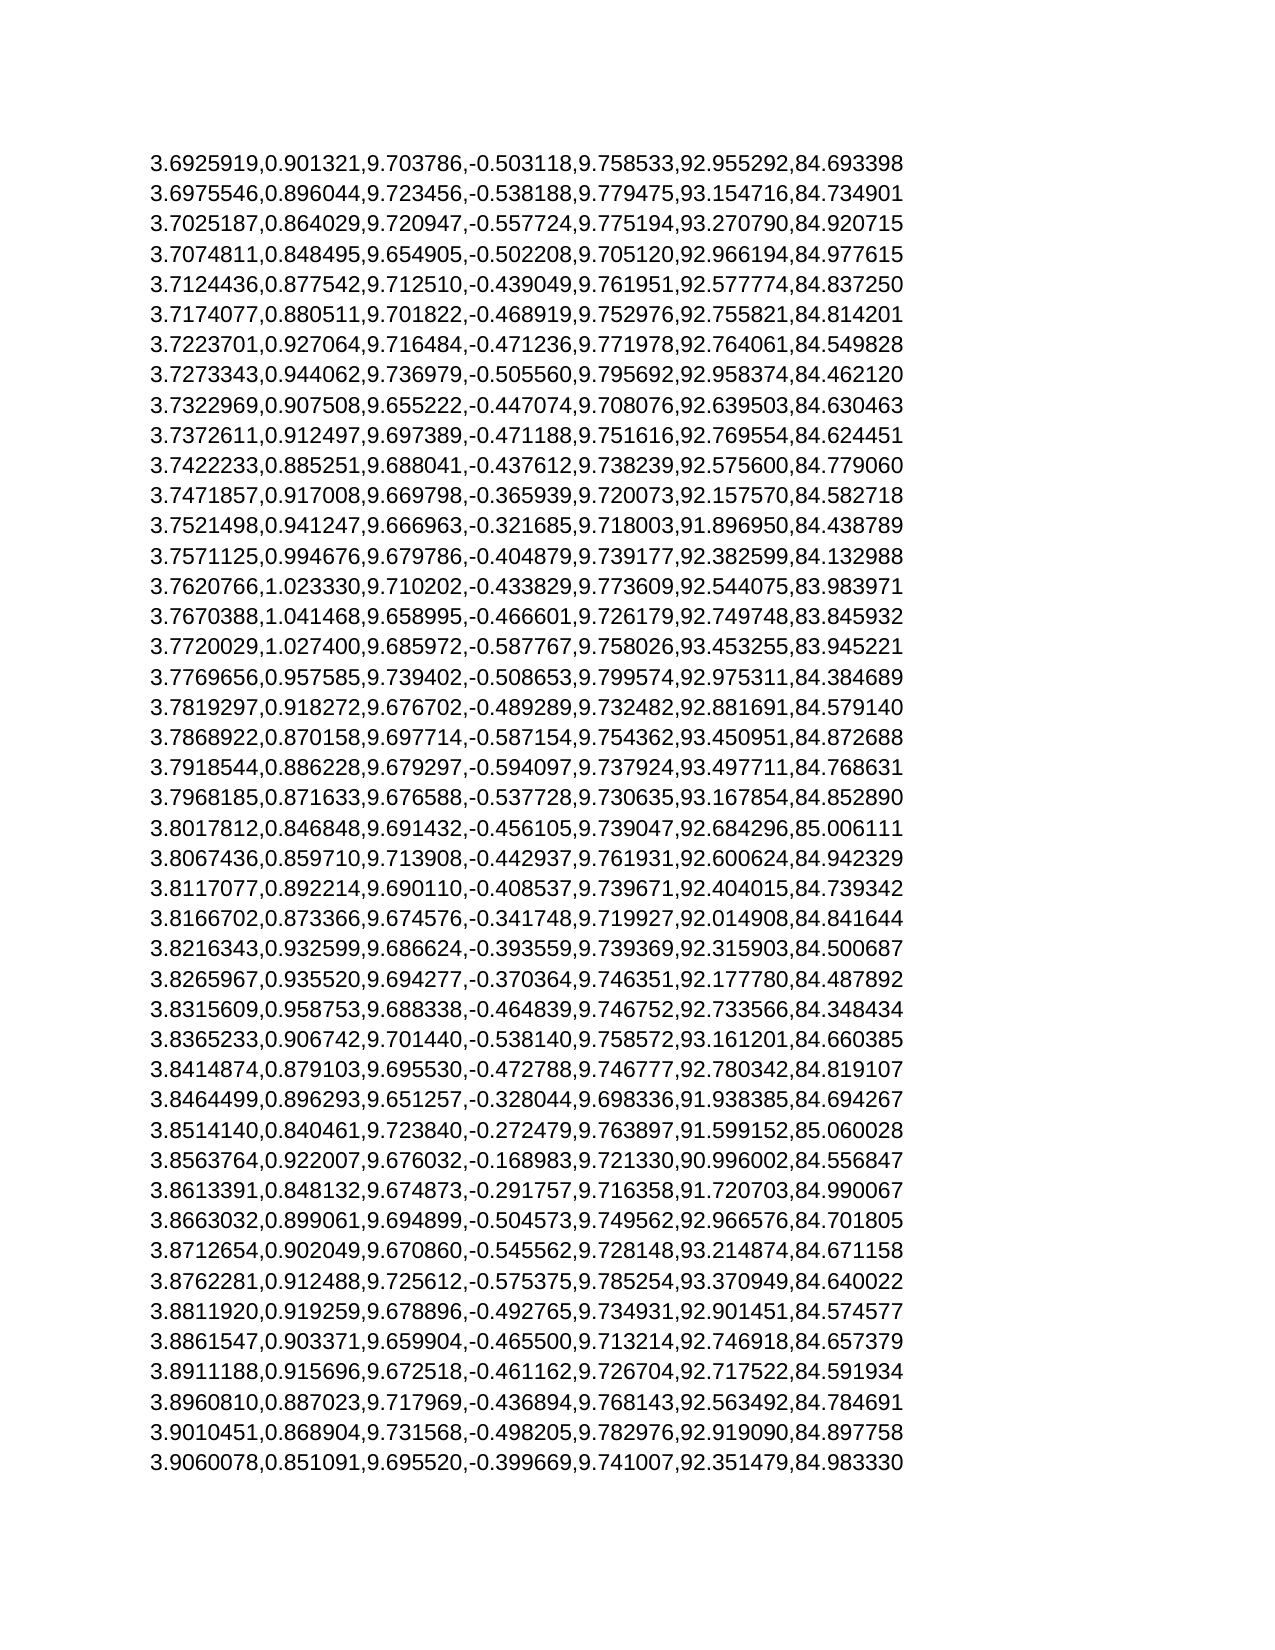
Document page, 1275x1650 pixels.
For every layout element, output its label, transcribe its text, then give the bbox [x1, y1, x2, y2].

text 3.8861547,0.903371,9.659904,-0.465500,9.713214,92.746918,84.657379 [150, 1328, 1125, 1354]
text 3.7521498,0.941247,9.666963,-0.321685,9.718003,91.896950,84.438789 [150, 512, 1125, 539]
text 3.7273343,0.944062,9.736979,-0.505560,9.795692,92.958374,84.462120 [150, 361, 1125, 388]
text 3.8663032,0.899061,9.694899,-0.504573,9.749562,92.966576,84.701805 [150, 1207, 1125, 1234]
text 3.7471857,0.917008,9.669798,-0.365939,9.720073,92.157570,84.582718 [150, 482, 1125, 509]
text 3.7968185,0.871633,9.676588,-0.537728,9.730635,93.167854,84.852890 [150, 784, 1125, 811]
text 3.7720029,1.027400,9.685972,-0.587767,9.758026,93.453255,83.945221 [150, 633, 1125, 660]
text 3.8563764,0.922007,9.676032,-0.168983,9.721330,90.996002,84.556847 [150, 1147, 1125, 1173]
text 3.8017812,0.846848,9.691432,-0.456105,9.739047,92.684296,85.006111 [150, 814, 1125, 841]
text 3.7223701,0.927064,9.716484,-0.471236,9.771978,92.764061,84.549828 [150, 331, 1125, 358]
text 3.8265967,0.935520,9.694277,-0.370364,9.746351,92.177780,84.487892 [150, 966, 1125, 992]
text 3.7174077,0.880511,9.701822,-0.468919,9.752976,92.755821,84.814201 [150, 301, 1125, 327]
text 3.7769656,0.957585,9.739402,-0.508653,9.799574,92.975311,84.384689 [150, 663, 1125, 690]
text 3.8762281,0.912488,9.725612,-0.575375,9.785254,93.370949,84.640022 [150, 1268, 1125, 1294]
text 3.7322969,0.907508,9.655222,-0.447074,9.708076,92.639503,84.630463 [150, 392, 1125, 418]
text 3.6925919,0.901321,9.703786,-0.503118,9.758533,92.955292,84.693398 [150, 150, 1125, 176]
text 3.8464499,0.896293,9.651257,-0.328044,9.698336,91.938385,84.694267 [150, 1086, 1125, 1113]
text 3.8365233,0.906742,9.701440,-0.538140,9.758572,93.161201,84.660385 [150, 1026, 1125, 1052]
text 3.8911188,0.915696,9.672518,-0.461162,9.726704,92.717522,84.591934 [150, 1358, 1125, 1385]
text 3.7620766,1.023330,9.710202,-0.433829,9.773609,92.544075,83.983971 [150, 573, 1125, 599]
text 3.7074811,0.848495,9.654905,-0.502208,9.705120,92.966194,84.977615 [150, 241, 1125, 267]
text 3.7571125,0.994676,9.679786,-0.404879,9.739177,92.382599,84.132988 [150, 543, 1125, 569]
text 3.9060078,0.851091,9.695520,-0.399669,9.741007,92.351479,84.983330 [150, 1449, 1125, 1475]
text 3.7372611,0.912497,9.697389,-0.471188,9.751616,92.769554,84.624451 [150, 422, 1125, 448]
text 3.8613391,0.848132,9.674873,-0.291757,9.716358,91.720703,84.990067 [150, 1177, 1125, 1203]
text 3.6975546,0.896044,9.723456,-0.538188,9.779475,93.154716,84.734901 [150, 180, 1125, 207]
text 3.8514140,0.840461,9.723840,-0.272479,9.763897,91.599152,85.060028 [150, 1117, 1125, 1143]
text 3.7868922,0.870158,9.697714,-0.587154,9.754362,93.450951,84.872688 [150, 724, 1125, 750]
text 3.9010451,0.868904,9.731568,-0.498205,9.782976,92.919090,84.897758 [150, 1419, 1125, 1445]
text 3.7422233,0.885251,9.688041,-0.437612,9.738239,92.575600,84.779060 [150, 452, 1125, 478]
text 3.8712654,0.902049,9.670860,-0.545562,9.728148,93.214874,84.671158 [150, 1237, 1125, 1264]
text 3.7819297,0.918272,9.676702,-0.489289,9.732482,92.881691,84.579140 [150, 694, 1125, 720]
text 3.8216343,0.932599,9.686624,-0.393559,9.739369,92.315903,84.500687 [150, 935, 1125, 962]
text 3.7124436,0.877542,9.712510,-0.439049,9.761951,92.577774,84.837250 [150, 271, 1125, 297]
text 3.8414874,0.879103,9.695530,-0.472788,9.746777,92.780342,84.819107 [150, 1056, 1125, 1083]
text 3.7918544,0.886228,9.679297,-0.594097,9.737924,93.497711,84.768631 [150, 754, 1125, 781]
text 3.8960810,0.887023,9.717969,-0.436894,9.768143,92.563492,84.784691 [150, 1388, 1125, 1415]
text 3.8166702,0.873366,9.674576,-0.341748,9.719927,92.014908,84.841644 [150, 905, 1125, 932]
text 3.8117077,0.892214,9.690110,-0.408537,9.739671,92.404015,84.739342 [150, 875, 1125, 901]
text 3.8315609,0.958753,9.688338,-0.464839,9.746752,92.733566,84.348434 [150, 996, 1125, 1022]
text 3.7670388,1.041468,9.658995,-0.466601,9.726179,92.749748,83.845932 [150, 603, 1125, 629]
text 3.8067436,0.859710,9.713908,-0.442937,9.761931,92.600624,84.942329 [150, 845, 1125, 871]
text 3.8811920,0.919259,9.678896,-0.492765,9.734931,92.901451,84.574577 [150, 1298, 1125, 1324]
text 3.7025187,0.864029,9.720947,-0.557724,9.775194,93.270790,84.920715 [150, 210, 1125, 237]
